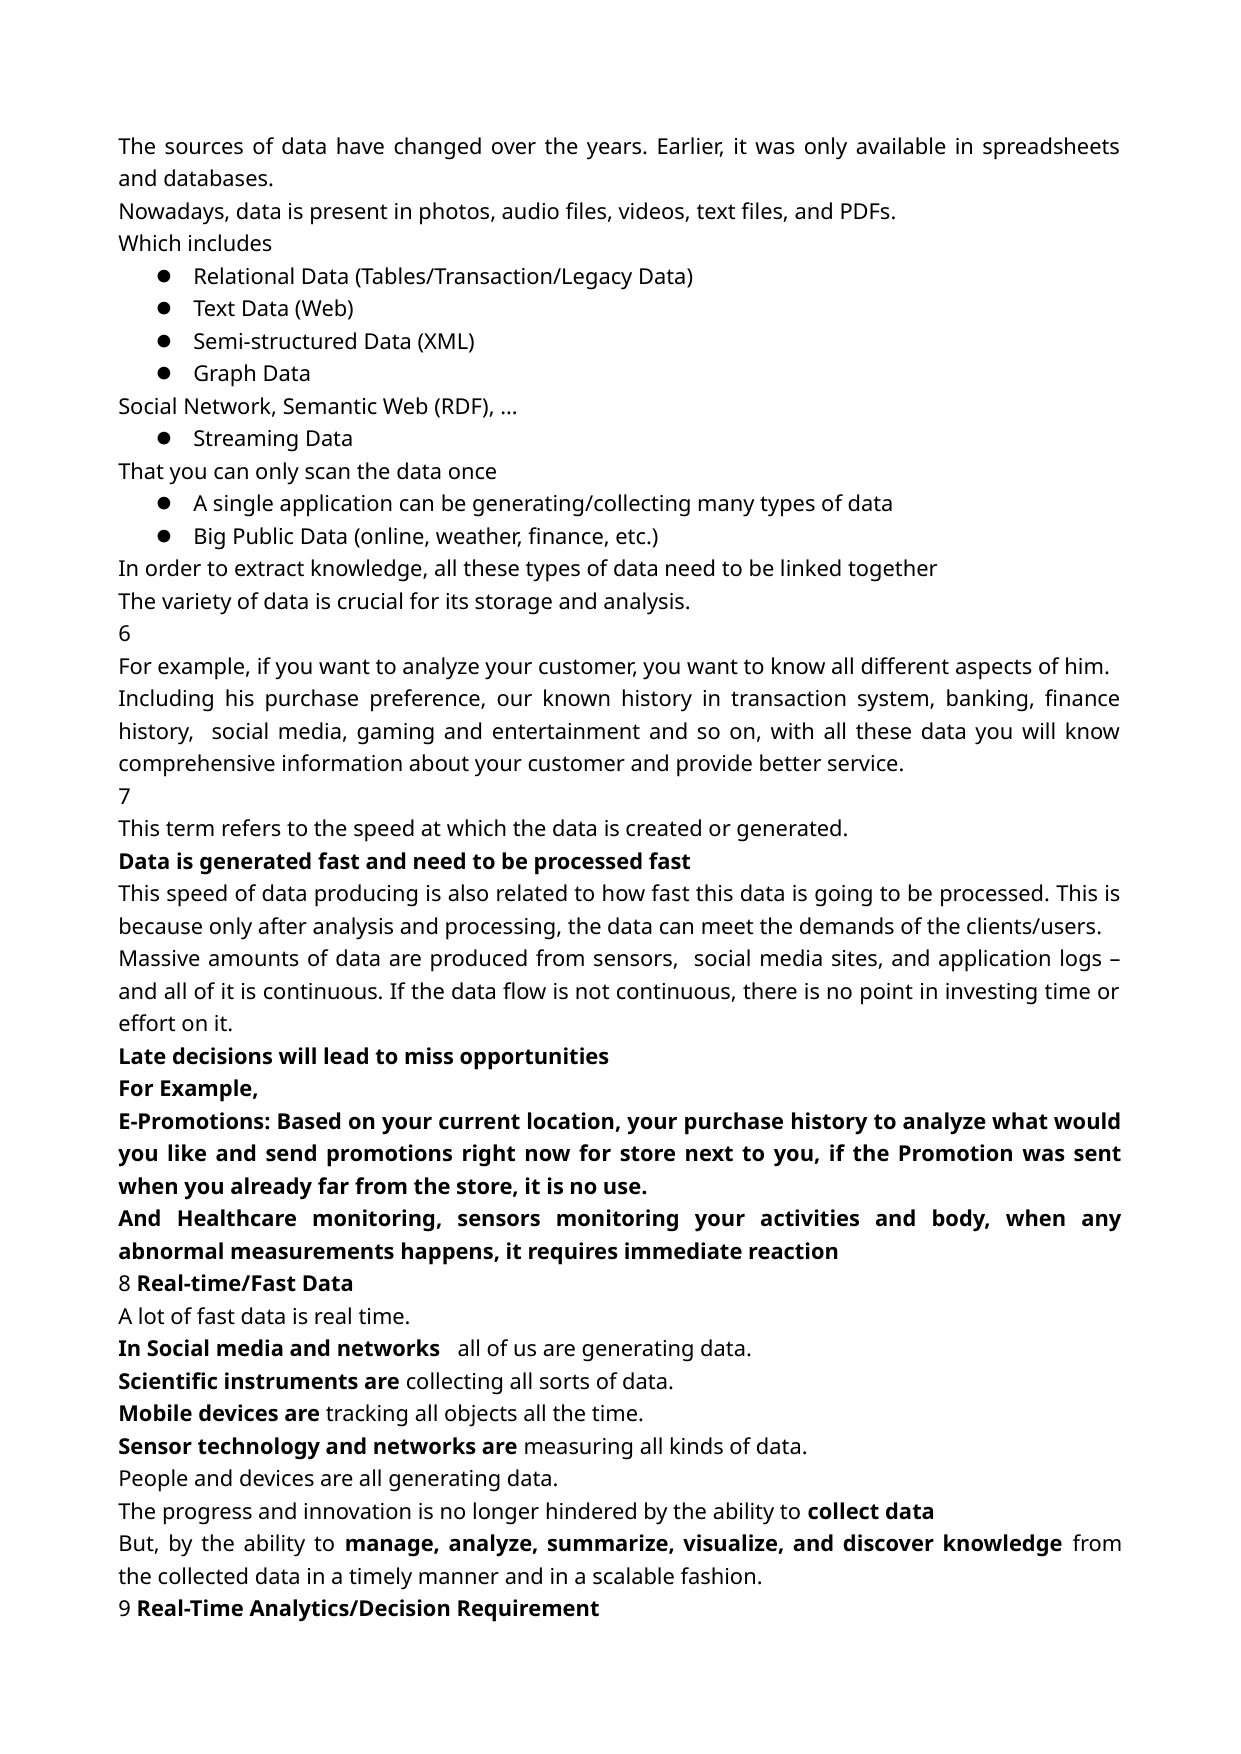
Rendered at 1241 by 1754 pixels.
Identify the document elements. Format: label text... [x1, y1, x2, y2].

text Social Network, Semantic Web (RDF), … [118, 389, 1122, 422]
text In Social media and networks all of us are generating data. [118, 1332, 1122, 1364]
text 7 [118, 779, 1122, 812]
list Big Public Data (online, weather, finance, etc.) [156, 519, 1122, 552]
text 8 Real-time/Fast Data [118, 1267, 1122, 1299]
text Mobile devices are tracking all objects all the time. [118, 1397, 1122, 1429]
text Scientific instruments are collecting all sorts of data. [118, 1364, 1122, 1397]
list Semi-structured Data (XML) [156, 324, 1122, 357]
list Relational Data (Tables/Transaction/Legacy Data) [156, 259, 1122, 292]
text Late decisions will lead to miss opportunities [118, 1039, 1122, 1072]
list A single application can be generating/collecting many types of data [156, 487, 1122, 519]
text This term refers to the speed at which the data is created or generated. [118, 812, 1122, 844]
list Graph Data [156, 357, 1122, 389]
text Including his purchase preference, our known history in transaction system, banking, finance history, social media, gaming and entertainment and so on, with all these data you will know comprehensive information about your customer and provide better service. [118, 682, 1122, 779]
list Text Data (Web) [156, 292, 1122, 324]
text For example, if you want to analyze your customer, you want to know all different aspects of him. [118, 649, 1122, 682]
text The sources of data have changed over the years. Earlier, it was only available in spreadsheets and databases. [118, 129, 1122, 194]
text Data is generated fast and need to be processed fast [118, 844, 1122, 877]
text Nowadays, data is present in photos, audio files, videos, text files, and PDFs. [118, 194, 1122, 227]
text 6 [118, 617, 1122, 649]
text Which includes [118, 227, 1122, 259]
text A lot of fast data is real time. [118, 1299, 1122, 1332]
text People and devices are all generating data. [118, 1462, 1122, 1494]
text Massive amounts of data are produced from sensors, social media sites, and application logs – and all of it is continuous. If the data flow is not continuous, there is no point in investing time or effort on it. [118, 942, 1122, 1039]
text 9 Real-Time Analytics/Decision Requirement [118, 1592, 1122, 1624]
text E-Promotions: Based on your current location, your purchase history to analyze what would you like and send promotions right now for store next to you, if the Promotion was sent when you already far from the store, it is no use. [118, 1104, 1122, 1202]
text For Example, [118, 1072, 1122, 1104]
text The variety of data is crucial for its storage and analysis. [118, 584, 1122, 617]
text But, by the ability to manage, analyze, summarize, visualize, and discover knowledge from the collected data in a timely manner and in a scalable fashion. [118, 1527, 1122, 1592]
text The progress and innovation is no longer hindered by the ability to collect data [118, 1494, 1122, 1527]
list Streaming Data [156, 422, 1122, 454]
text This speed of data producing is also related to how fast this data is going to be processed. This is because only after analysis and processing, the data can meet the demands of the clients/users. [118, 877, 1122, 942]
text That you can only scan the data once [118, 454, 1122, 487]
text Sensor technology and networks are measuring all kinds of data. [118, 1429, 1122, 1462]
text And Healthcare monitoring, sensors monitoring your activities and body, when any abnormal measurements happens, it requires immediate reaction [118, 1202, 1122, 1267]
text In order to extract knowledge, all these types of data need to be linked together [118, 552, 1122, 584]
